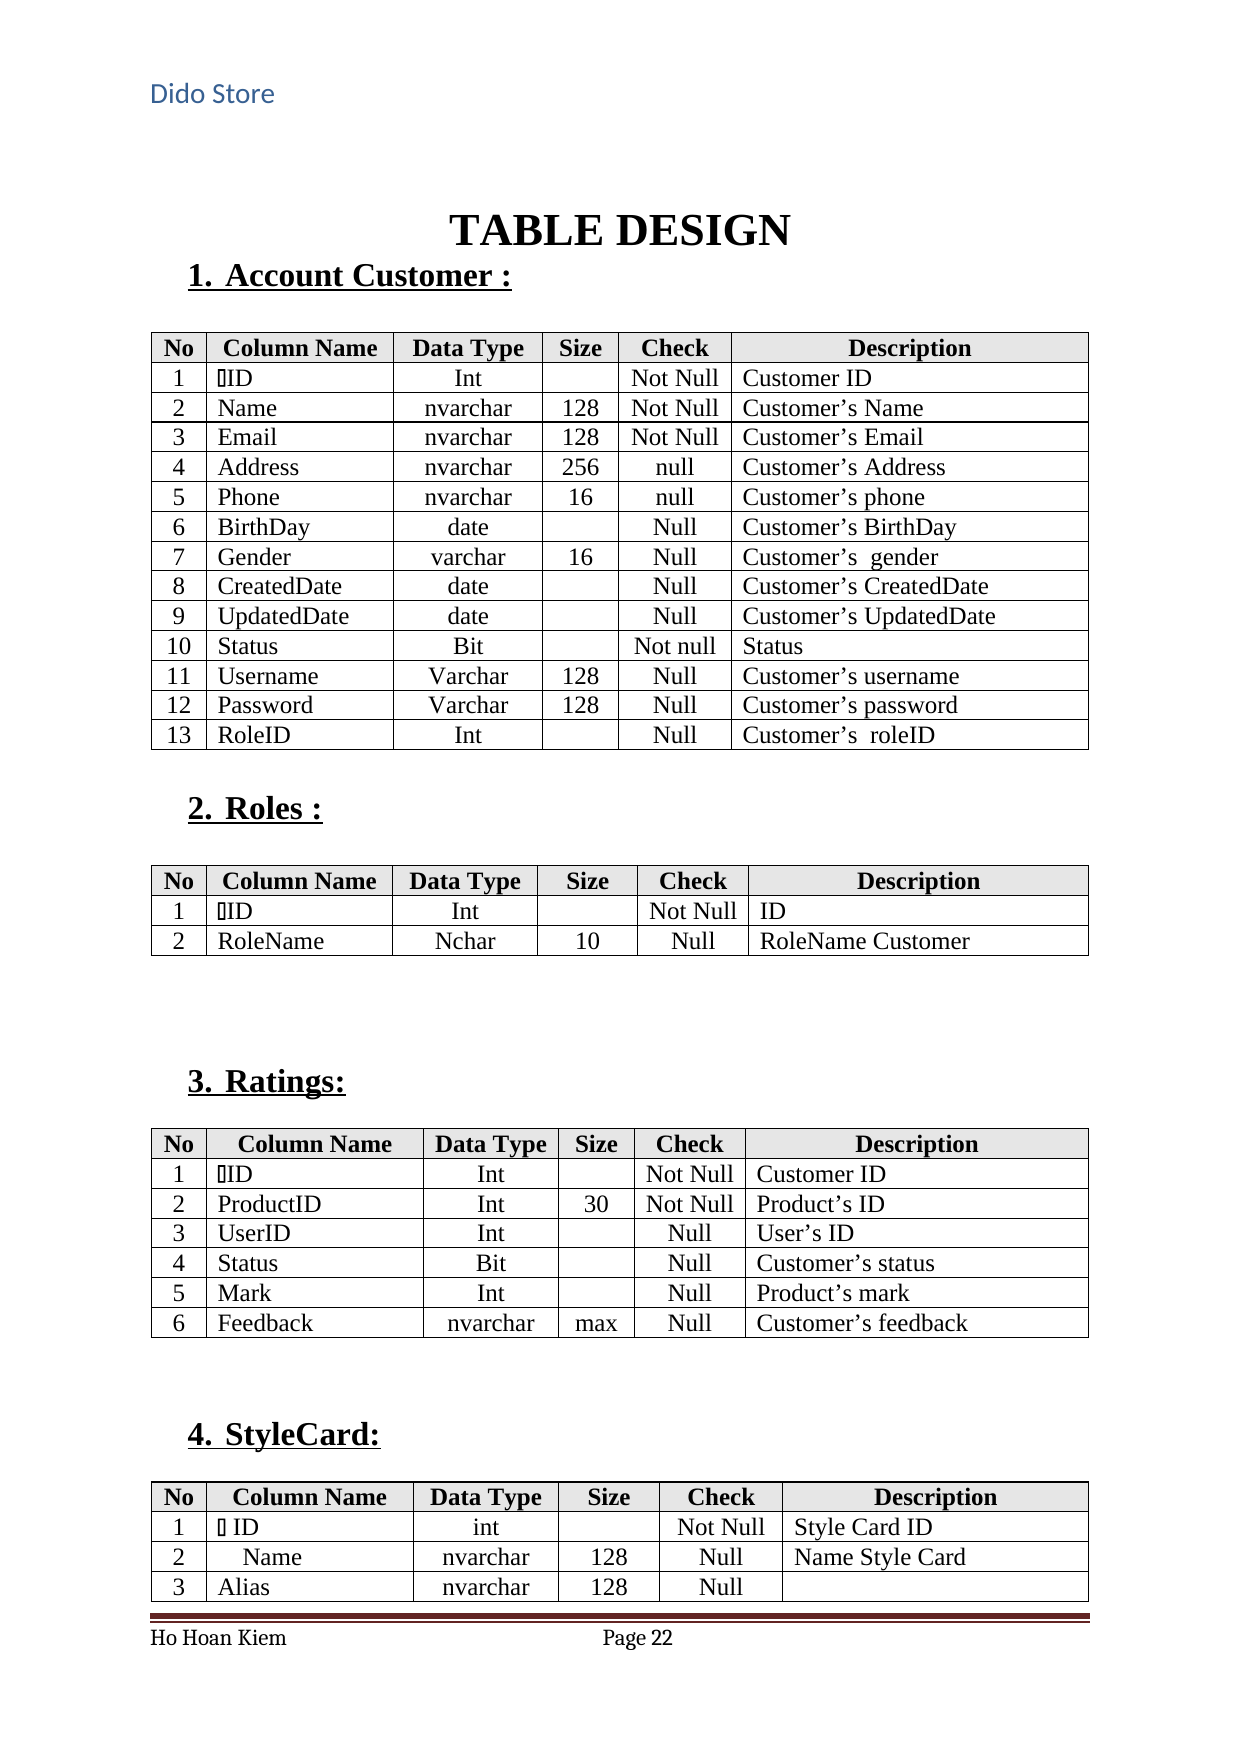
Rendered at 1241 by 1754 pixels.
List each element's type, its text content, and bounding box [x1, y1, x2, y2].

table_cell Null [619, 601, 731, 630]
table_cell 2 [152, 1189, 206, 1217]
table_cell [543, 571, 618, 600]
table_cell 5 [152, 1278, 206, 1307]
table_cell Product’s mark [746, 1278, 1088, 1307]
table_cell date [394, 571, 542, 600]
table_cell [559, 1248, 634, 1277]
table_cell Email [207, 423, 393, 451]
table_cell 10 [152, 631, 206, 660]
table_cell Null [638, 926, 748, 954]
table_cell null [619, 452, 731, 481]
table_cell nvarchar [394, 482, 542, 511]
table_cell Null [619, 720, 731, 749]
table_cell 128 [543, 393, 618, 421]
table_cell [538, 896, 637, 925]
table_header Data Type [424, 1129, 558, 1158]
table_cell Customer’s CreatedDate [732, 571, 1088, 600]
table_cell Customer’s Email [732, 423, 1088, 451]
table_cell Customer’s phone [732, 482, 1088, 511]
table_cell Style Card ID [783, 1512, 1088, 1541]
table_cell nvarchar [394, 452, 542, 481]
table_cell Null [635, 1219, 745, 1247]
table_cell Customer’s status [746, 1248, 1088, 1277]
table_cell nvarchar [394, 393, 542, 421]
table_cell 128 [559, 1542, 659, 1571]
table_header Check [638, 866, 748, 895]
table_header No [152, 1483, 206, 1511]
table_cell Alias [207, 1572, 413, 1601]
table_cell Null [619, 512, 731, 541]
table_cell Not Null [635, 1159, 745, 1188]
table_cell 7 [152, 542, 206, 570]
table_cell Username [207, 661, 393, 689]
list Ratings: [187, 1061, 1090, 1128]
table_cell Int [424, 1159, 558, 1188]
table_cell Status [207, 631, 393, 660]
table_cell 16 [543, 482, 618, 511]
table_cell 13 [152, 720, 206, 749]
table_cell 128 [559, 1572, 659, 1601]
table_cell Customer’s username [732, 661, 1088, 689]
table_cell Not Null [660, 1512, 782, 1541]
table_cell Null [619, 661, 731, 689]
table_cell 10 [538, 926, 637, 954]
table_cell [559, 1219, 634, 1247]
table_cell ProductID [207, 1189, 423, 1217]
table_cell 1 [152, 1512, 206, 1541]
table_header Column Name [207, 1483, 413, 1511]
table_cell CreatedDate [207, 571, 393, 600]
table_header Check [660, 1483, 782, 1511]
table_cell Status [207, 1248, 423, 1277]
table_cell Customer’s UpdatedDate [732, 601, 1088, 630]
table_cell 8 [152, 571, 206, 600]
table_cell 256 [543, 452, 618, 481]
table_cell 128 [543, 661, 618, 689]
table_cell Nchar [393, 926, 537, 954]
table_cell UserID [207, 1219, 423, 1247]
table_cell [543, 601, 618, 630]
table_cell 2 [152, 393, 206, 421]
table_header Data Type [393, 866, 537, 895]
table_cell ID [207, 363, 393, 392]
table_cell 2 [152, 926, 206, 954]
table_header Size [559, 1483, 659, 1511]
table_cell Not Null [635, 1189, 745, 1217]
table_cell Null [619, 542, 731, 570]
table_header No [152, 866, 206, 895]
table_cell 30 [559, 1189, 634, 1217]
table_header Description [746, 1129, 1088, 1158]
table_header Size [543, 333, 618, 362]
table_header Description [732, 333, 1088, 362]
table_cell Bit [424, 1248, 558, 1277]
list Roles : [187, 788, 1090, 827]
table_cell max [559, 1308, 634, 1337]
table_cell Not Null [619, 423, 731, 451]
table_header Data Type [414, 1483, 558, 1511]
table_cell nvarchar [414, 1572, 558, 1601]
table_header Column Name [207, 333, 393, 362]
table_cell 2 [152, 1542, 206, 1571]
table_cell [559, 1278, 634, 1307]
table_cell nvarchar [414, 1542, 558, 1571]
table_cell 128 [543, 423, 618, 451]
table_cell Gender [207, 542, 393, 570]
table_cell Null [660, 1572, 782, 1601]
table_cell nvarchar [394, 423, 542, 451]
table_cell Int [394, 720, 542, 749]
table_cell Not Null [638, 896, 748, 925]
table_cell Null [660, 1542, 782, 1571]
table_cell 11 [152, 661, 206, 689]
table_cell 1 [152, 363, 206, 392]
table_cell 12 [152, 691, 206, 719]
table_header Check [635, 1129, 745, 1158]
table_cell Feedback [207, 1308, 423, 1337]
table_cell null [619, 482, 731, 511]
table_cell Name Style Card [783, 1542, 1088, 1571]
text TABLE DESIGN [150, 150, 1090, 255]
table_cell [543, 363, 618, 392]
table_cell 128 [543, 691, 618, 719]
list Account Customer : [187, 255, 1090, 294]
table_cell Int [424, 1278, 558, 1307]
table_header Size [559, 1129, 634, 1158]
table_header Check [619, 333, 731, 362]
table_cell int [414, 1512, 558, 1541]
table_header No [152, 333, 206, 362]
table_cell 3 [152, 423, 206, 451]
table_cell Customer’s feedback [746, 1308, 1088, 1337]
list StyleCard: [187, 1414, 1090, 1481]
table_cell Null [635, 1308, 745, 1337]
table_cell Varchar [394, 691, 542, 719]
table_cell Not Null [619, 393, 731, 421]
table_cell Varchar [394, 661, 542, 689]
table_cell Customer’s roleID [732, 720, 1088, 749]
table_header Size [538, 866, 637, 895]
table_cell Address [207, 452, 393, 481]
table_cell Int [424, 1189, 558, 1217]
table_cell date [394, 512, 542, 541]
table_cell Null [635, 1278, 745, 1307]
table_cell Customer’s gender [732, 542, 1088, 570]
table_header No [152, 1129, 206, 1158]
table_header Data Type [394, 333, 542, 362]
table_cell [543, 720, 618, 749]
table_cell Customer’s Address [732, 452, 1088, 481]
table_cell 4 [152, 452, 206, 481]
table_cell Not null [619, 631, 731, 660]
table_cell 9 [152, 601, 206, 630]
table_cell ID [207, 1512, 413, 1541]
table_cell Not Null [619, 363, 731, 392]
table_header Column Name [207, 1129, 423, 1158]
table_cell Name [207, 1542, 413, 1571]
table_cell Customer ID [732, 363, 1088, 392]
table_cell UpdatedDate [207, 601, 393, 630]
table_cell Password [207, 691, 393, 719]
table_cell varchar [394, 542, 542, 570]
table_cell Int [424, 1219, 558, 1247]
table_cell BirthDay [207, 512, 393, 541]
table_cell Customer ID [746, 1159, 1088, 1188]
table_cell 6 [152, 1308, 206, 1337]
table_cell Name [207, 393, 393, 421]
table_cell [543, 512, 618, 541]
table_cell RoleName Customer [749, 926, 1088, 954]
table_cell RoleID [207, 720, 393, 749]
table_header Description [749, 866, 1088, 895]
table_cell [783, 1572, 1088, 1601]
table_cell Phone [207, 482, 393, 511]
table_cell 5 [152, 482, 206, 511]
table_cell ID [749, 896, 1088, 925]
table_cell ID [207, 896, 392, 925]
table_cell Mark [207, 1278, 423, 1307]
table_cell 6 [152, 512, 206, 541]
table_cell Int [394, 363, 542, 392]
table_header Column Name [207, 866, 392, 895]
table_cell 3 [152, 1219, 206, 1247]
table_cell User’s ID [746, 1219, 1088, 1247]
table_cell Status [732, 631, 1088, 660]
table_cell Customer’s Name [732, 393, 1088, 421]
table_cell [559, 1512, 659, 1541]
table_cell [543, 631, 618, 660]
table_cell 4 [152, 1248, 206, 1277]
table_cell Customer’s BirthDay [732, 512, 1088, 541]
table_cell Product’s ID [746, 1189, 1088, 1217]
table_cell RoleName [207, 926, 392, 954]
table_cell 3 [152, 1572, 206, 1601]
table_header Description [783, 1483, 1088, 1511]
table_cell 1 [152, 1159, 206, 1188]
table_cell date [394, 601, 542, 630]
table_cell Customer’s password [732, 691, 1088, 719]
table_cell 16 [543, 542, 618, 570]
table_cell [559, 1159, 634, 1188]
table_cell ID [207, 1159, 423, 1188]
table_cell Null [635, 1248, 745, 1277]
table_cell Null [619, 571, 731, 600]
table_cell Int [393, 896, 537, 925]
table_cell 1 [152, 896, 206, 925]
table_cell Null [619, 691, 731, 719]
table_cell nvarchar [424, 1308, 558, 1337]
table_cell Bit [394, 631, 542, 660]
